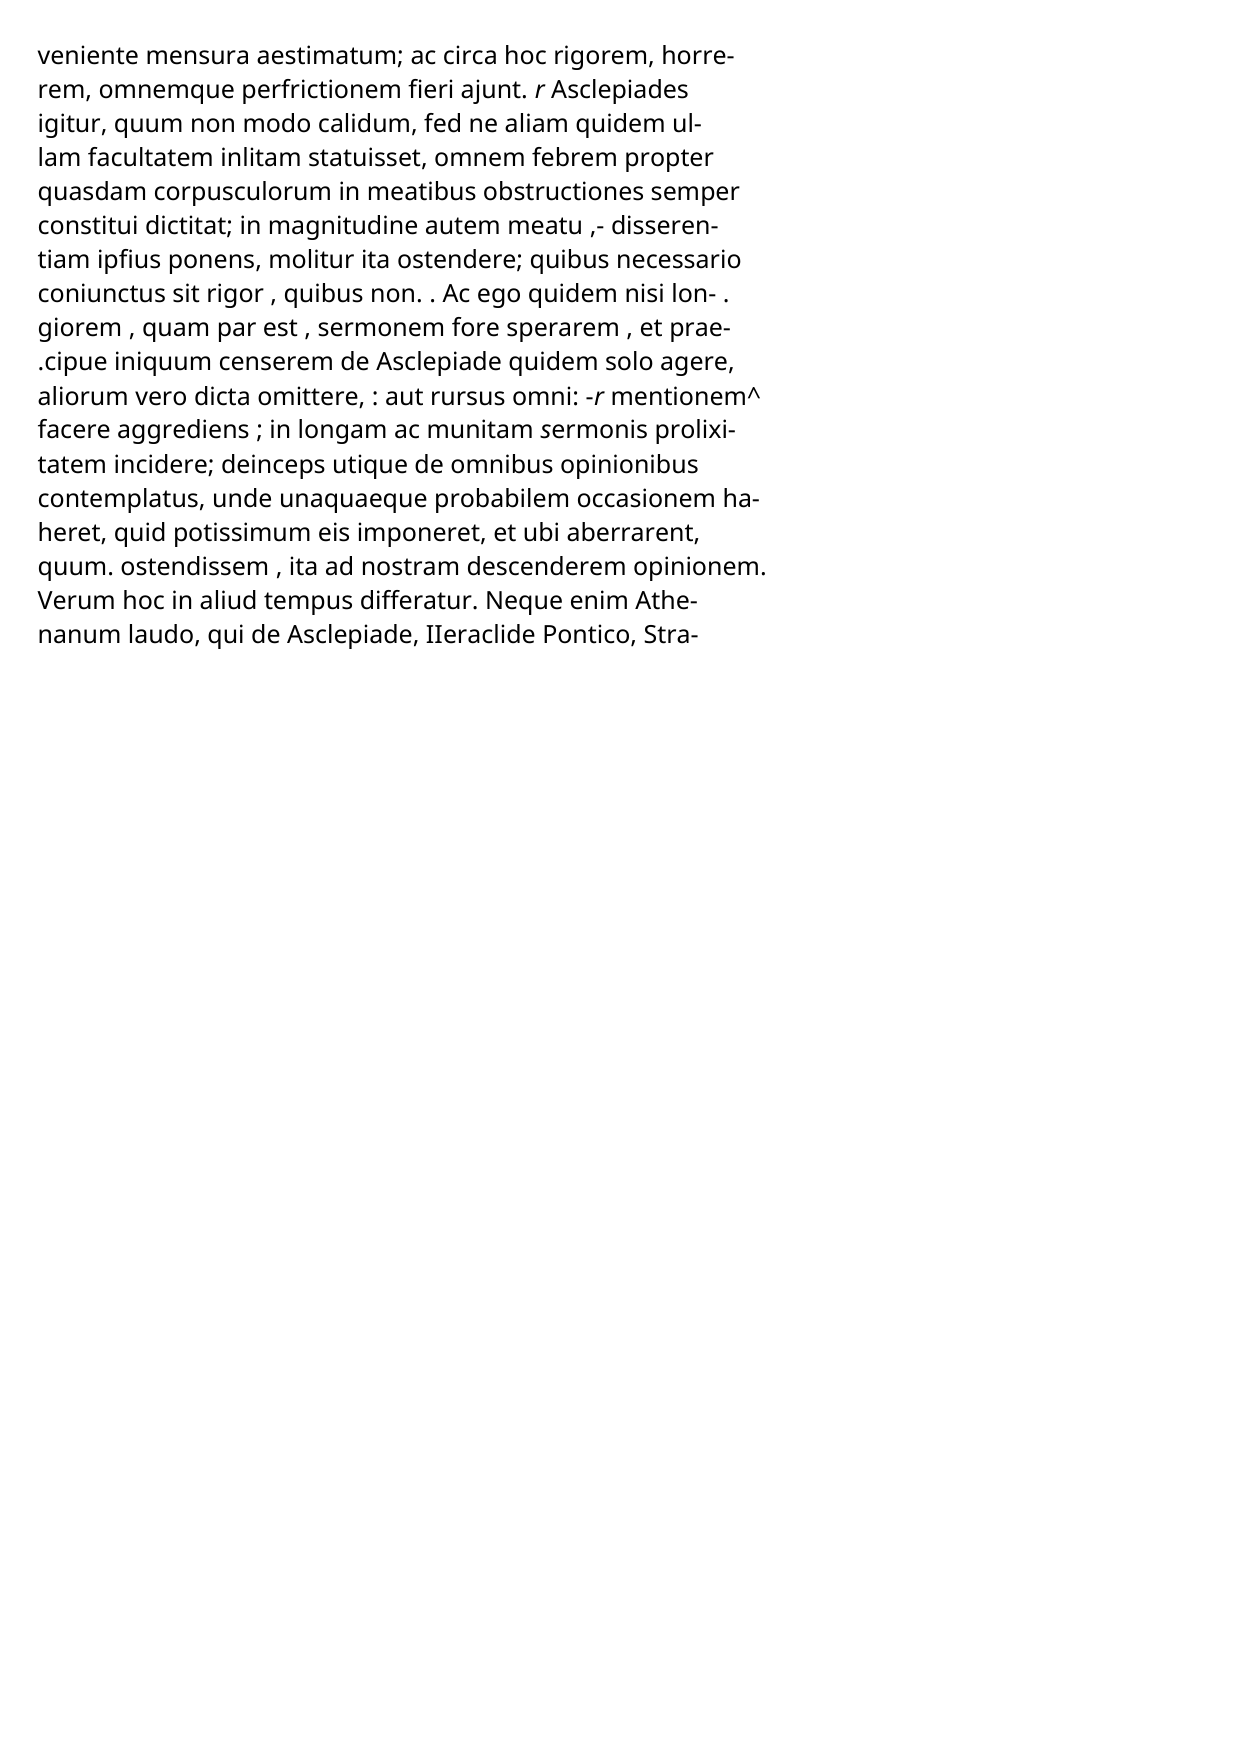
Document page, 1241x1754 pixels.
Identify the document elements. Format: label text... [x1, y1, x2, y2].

text veniente mensura aestimatum; ac circa hoc rigorem, horre- rem, omnemque perfrictionem fieri ajunt. r Asclepiades igitur, quum non modo calidum, fed ne aliam quidem ul- lam facultatem inlitam statuisset, omnem febrem propter quasdam corpusculorum in meatibus obstructiones semper constitui dictitat; in magnitudine autem meatu ,- disseren- tiam ipfius ponens, molitur ita ostendere; quibus necessario coniunctus sit rigor , quibus non. . Ac ego quidem nisi lon- . giorem , quam par est , sermonem fore sperarem , et prae- .cipue iniquum censerem de Asclepiade quidem solo agere, aliorum vero dicta omittere, : aut rursus omni: -r mentionem^ facere aggrediens ; in longam ac munitam sermonis prolixi- tatem incidere; deinceps utique de omnibus opinionibus contemplatus, unde unaquaeque probabilem occasionem ha- heret, quid potissimum eis imponeret, et ubi aberrarent, quum. ostendissem , ita ad nostram descenderem opinionem. Verum hoc in aliud tempus differatur. Neque enim Athe- nanum laudo, qui de Asclepiade, IIeraclide Pontico, Stra- [37, 37, 1203, 651]
